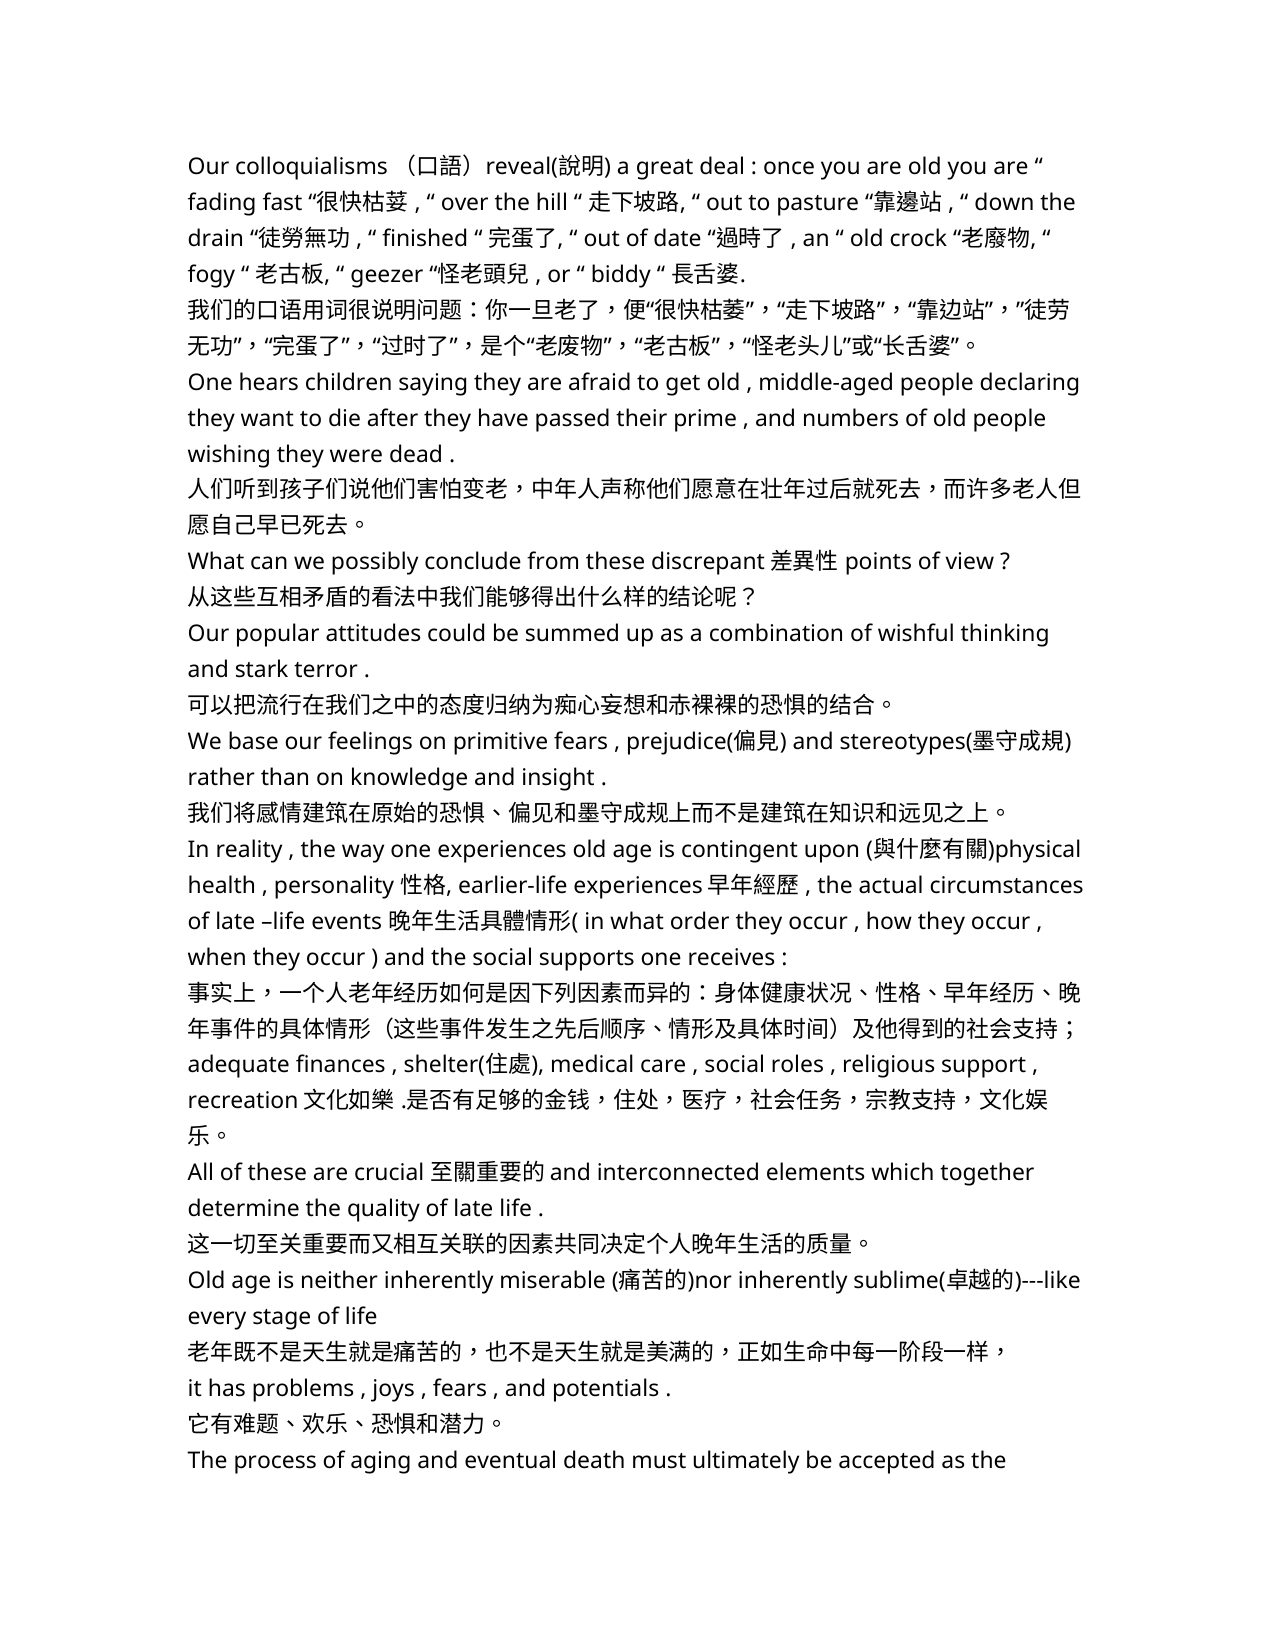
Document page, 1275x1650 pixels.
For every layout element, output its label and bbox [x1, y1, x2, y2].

text [187, 150, 1087, 1475]
